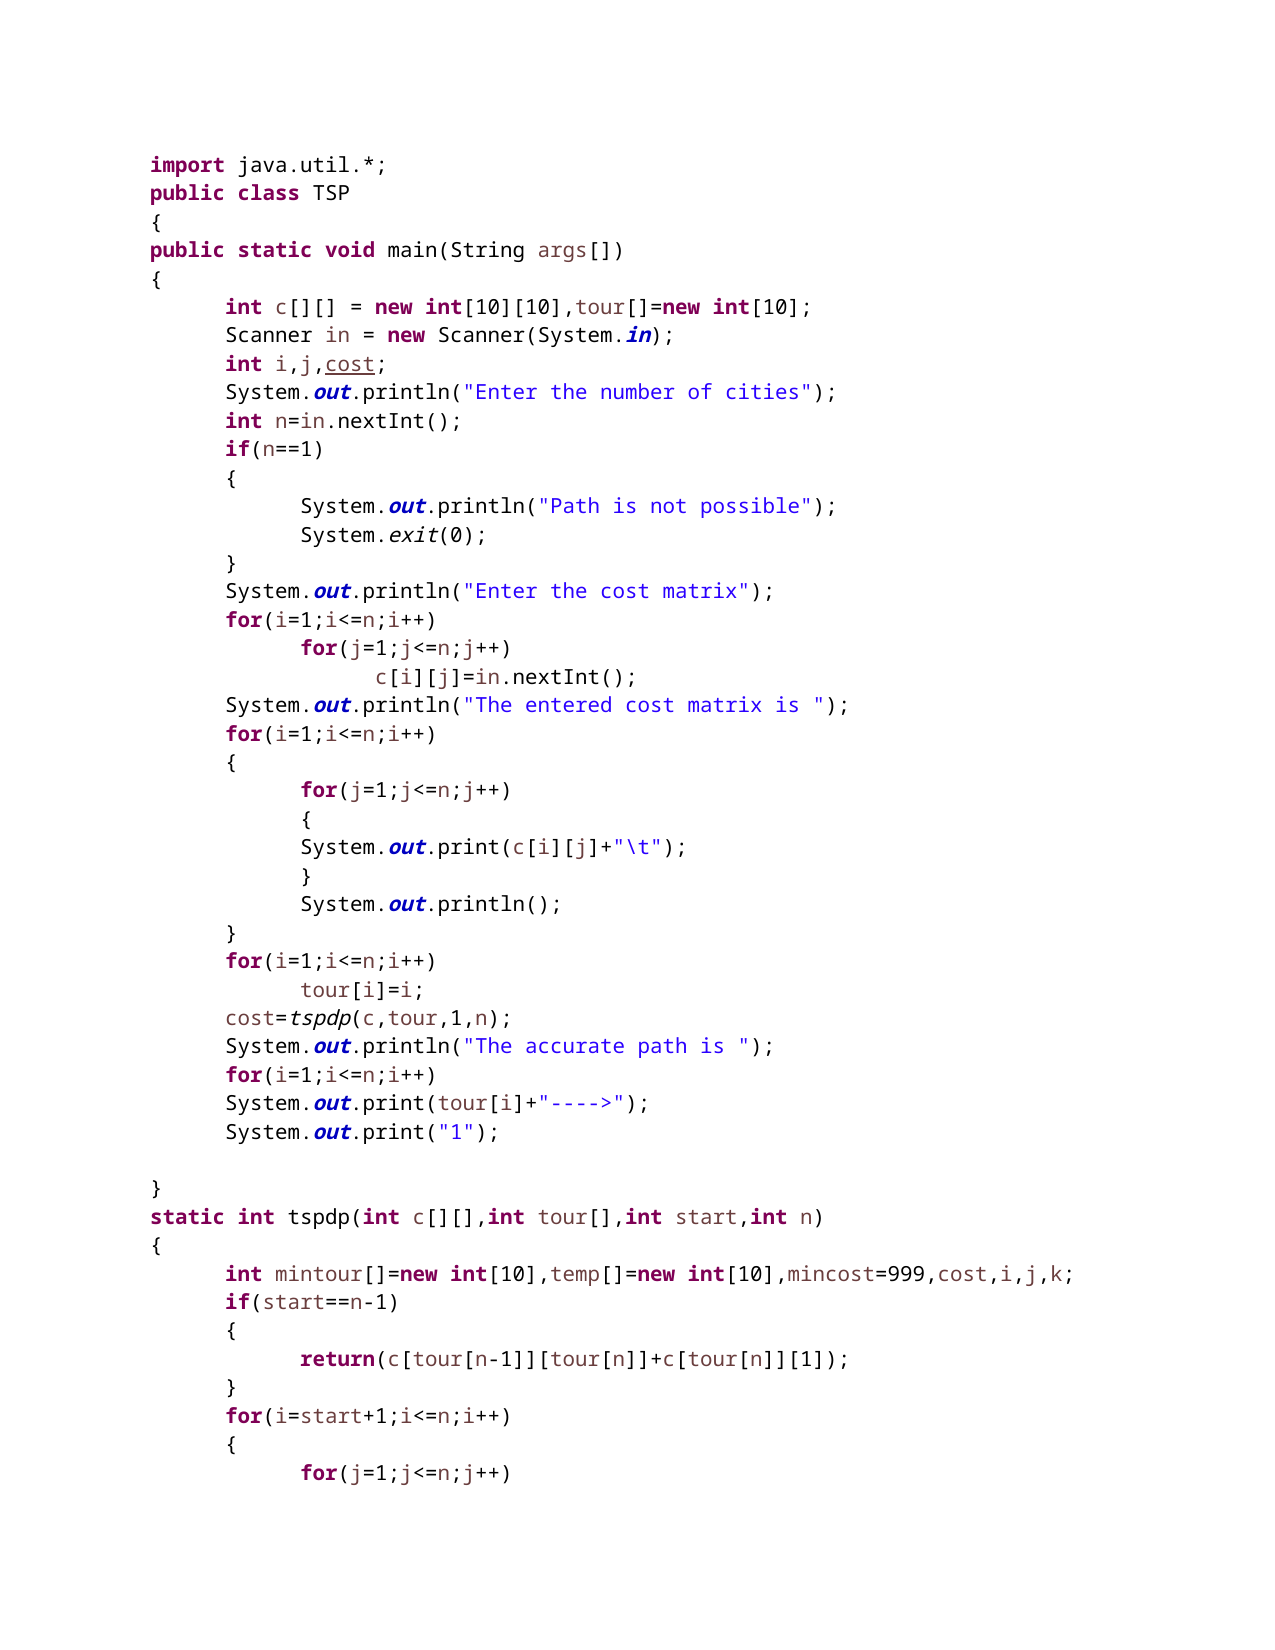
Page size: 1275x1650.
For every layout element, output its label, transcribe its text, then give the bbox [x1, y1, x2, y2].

text System.out.println(); [150, 889, 1125, 918]
text System.out.println("The accurate path is "); [150, 1032, 1125, 1060]
text for(i=1;i<=n;i++) [150, 719, 1125, 747]
text static int tspdp(int c[][],int tour[],int start,int n) [150, 1202, 1125, 1230]
text } [150, 1173, 1125, 1202]
text int i,j,cost; [150, 349, 1125, 377]
text public static void main(String args[]) [150, 235, 1125, 264]
text System.out.println("Enter the cost matrix"); [150, 577, 1125, 605]
text cost=tspdp(c,tour,1,n); [150, 1003, 1125, 1032]
text System.out.println("Path is not possible"); [150, 491, 1125, 520]
text int mintour[]=new int[10],temp[]=new int[10],mincost=999,cost,i,j,k; [150, 1259, 1125, 1287]
text for(i=start+1;i<=n;i++) [150, 1401, 1125, 1429]
text for(j=1;j<=n;j++) [150, 776, 1125, 804]
text { [150, 804, 1125, 832]
text { [150, 207, 1125, 235]
text { [150, 1230, 1125, 1259]
text } [150, 548, 1125, 577]
text System.exit(0); [150, 520, 1125, 548]
text System.out.print(tour[i]+"---->"); [150, 1088, 1125, 1117]
text { [150, 463, 1125, 491]
text } [150, 1372, 1125, 1401]
text { [150, 1316, 1125, 1344]
text for(j=1;j<=n;j++) [150, 633, 1125, 662]
text } [150, 918, 1125, 946]
text tour[i]=i; [150, 975, 1125, 1003]
text { [150, 264, 1125, 292]
text int n=in.nextInt(); [150, 406, 1125, 434]
text System.out.print(c[i][j]+"\t"); [150, 832, 1125, 861]
text System.out.println("Enter the number of cities"); [150, 377, 1125, 406]
text for(j=1;j<=n;j++) [150, 1458, 1125, 1486]
text Scanner in = new Scanner(System.in); [150, 321, 1125, 349]
text import java.util.*; [150, 150, 1125, 178]
text int c[][] = new int[10][10],tour[]=new int[10]; [150, 292, 1125, 321]
text public class TSP [150, 178, 1125, 207]
text System.out.print("1"); [150, 1117, 1125, 1145]
text return(c[tour[n-1]][tour[n]]+c[tour[n]][1]); [150, 1344, 1125, 1372]
text System.out.println("The entered cost matrix is "); [150, 690, 1125, 719]
text if(start==n-1) [150, 1287, 1125, 1316]
text for(i=1;i<=n;i++) [150, 1060, 1125, 1088]
text { [150, 747, 1125, 776]
text if(n==1) [150, 434, 1125, 463]
text } [150, 861, 1125, 889]
text { [150, 1429, 1125, 1458]
text c[i][j]=in.nextInt(); [150, 662, 1125, 690]
text for(i=1;i<=n;i++) [150, 946, 1125, 975]
text for(i=1;i<=n;i++) [150, 605, 1125, 633]
